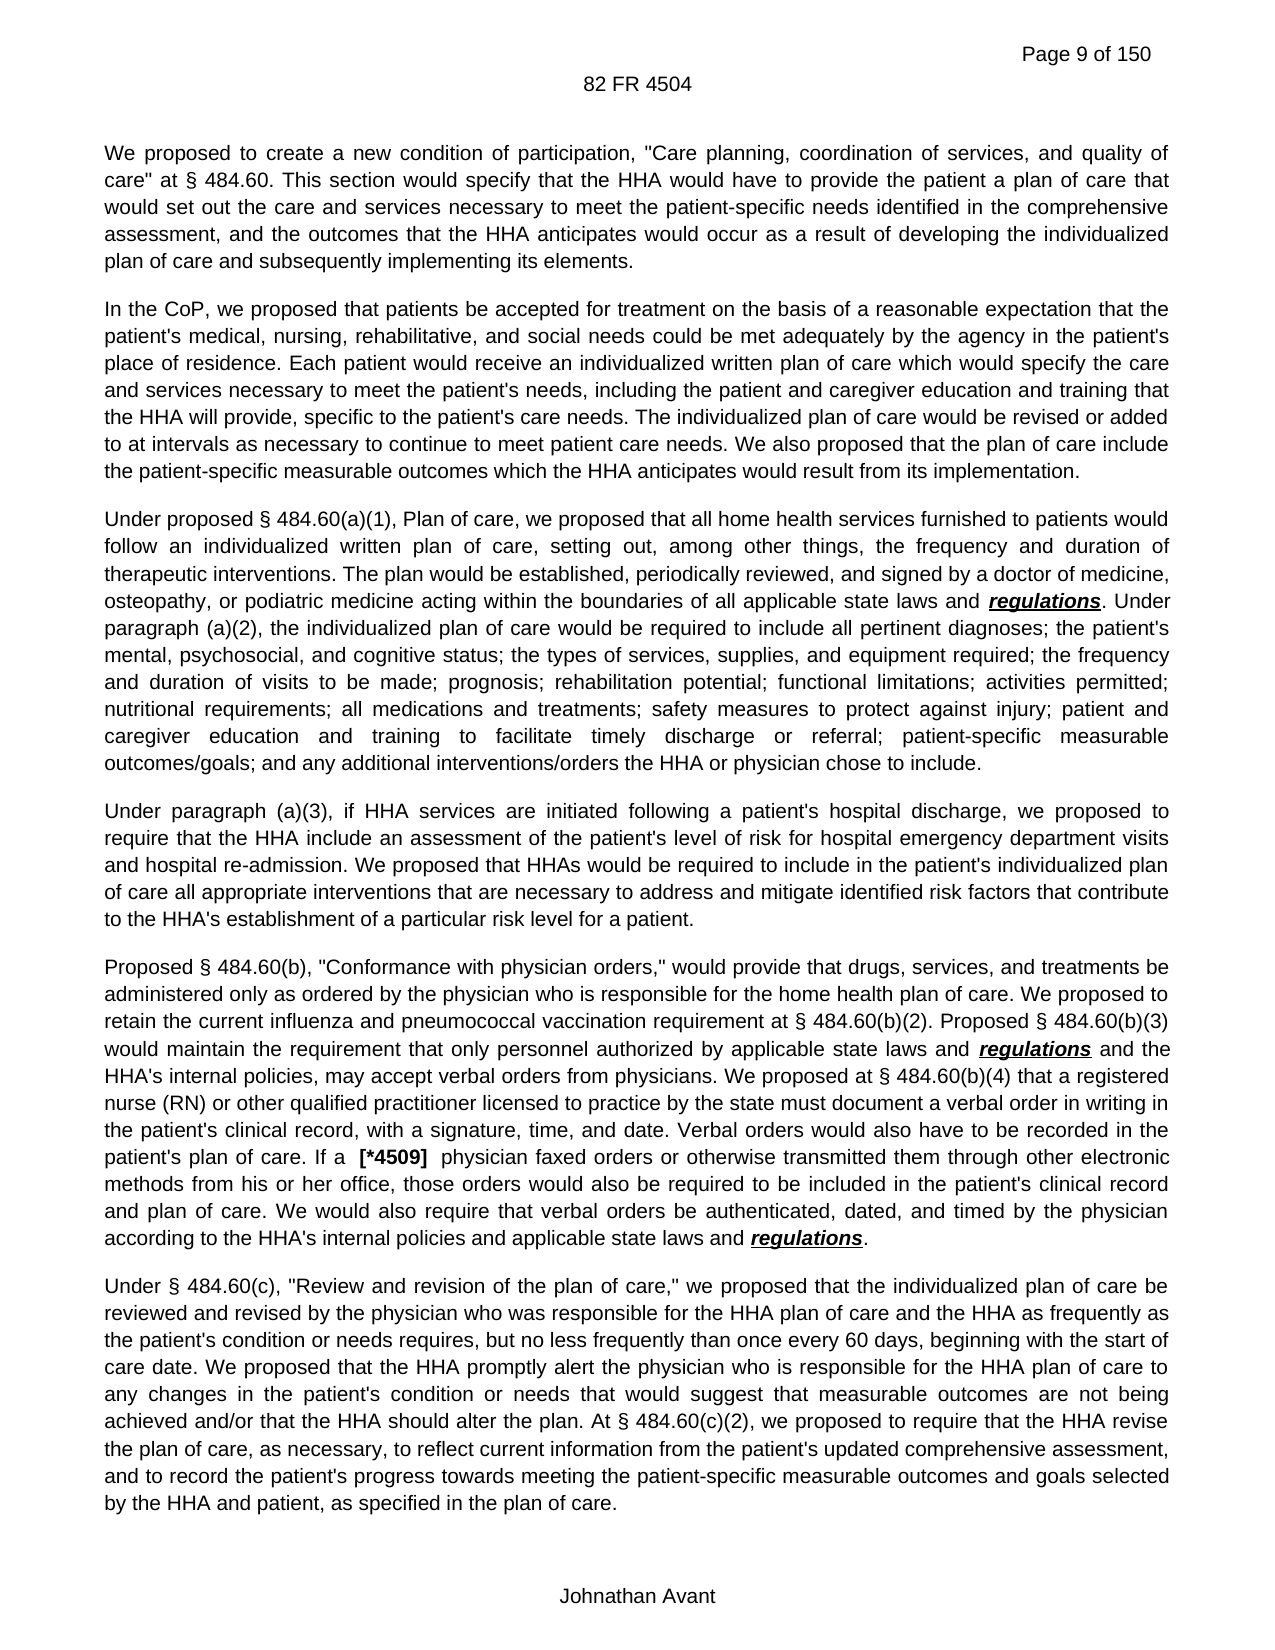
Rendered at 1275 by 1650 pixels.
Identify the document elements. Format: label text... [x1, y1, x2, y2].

text Proposed § 484.60(b), "Conformance with physician orders," would provide that drugs, services, and treatments be administered only as ordered by the physician who is responsible for the home health plan of care. We proposed to retain the current influenza and pneumococcal vaccination requirement at § 484.60(b)(2). Proposed § 484.60(b)(3) would maintain the requirement that only personnel authorized by applicable state laws and regulations and the HHA's internal policies, may accept verbal orders from physicians. We proposed at § 484.60(b)(4) that a registered nurse (RN) or other qualified practitioner licensed to practice by the state must document a verbal order in writing in the patient's clinical record, with a signature, time, and date. Verbal orders would also have to be recorded in the patient's plan of care. If a [*4509] physician faxed orders or otherwise transmitted them through other electronic methods from his or her office, those orders would also be required to be included in the patient's clinical record and plan of care. We would also require that verbal orders be authenticated, dated, and timed by the physician according to the HHA's internal policies and applicable state laws and regulations. [104, 952, 1171, 1250]
text In the CoP, we proposed that patients be accepted for treatment on the basis of a reasonable expectation that the patient's medical, nursing, rehabilitative, and social needs could be met adequately by the agency in the patient's place of residence. Each patient would receive an individualized written plan of care which would specify the care and services necessary to meet the patient's needs, including the patient and caregiver education and training that the HHA will provide, specific to the patient's care needs. The individualized plan of care would be revised or added to at intervals as necessary to continue to meet patient care needs. We also proposed that the plan of care include the patient-specific measurable outcomes which the HHA anticipates would result from its implementation. [104, 294, 1171, 483]
text Under paragraph (a)(3), if HHA services are initiated following a patient's hospital discharge, we proposed to require that the HHA include an assessment of the patient's level of risk for hospital emergency department visits and hospital re-admission. We proposed that HHAs would be required to include in the patient's individualized plan of care all appropriate interventions that are necessary to address and mitigate identified risk factors that contribute to the HHA's establishment of a particular risk level for a patient. [104, 796, 1171, 931]
text We proposed to create a new condition of participation, "Care planning, coordination of services, and quality of care" at § 484.60. This section would specify that the HHA would have to provide the patient a plan of care that would set out the care and services necessary to meet the patient-specific needs identified in the comprehensive assessment, and the outcomes that the HHA anticipates would occur as a result of developing the individualized plan of care and subsequently implementing its elements. [104, 137, 1171, 273]
text Under § 484.60(c), "Review and revision of the plan of care," we proposed that the individualized plan of care be reviewed and revised by the physician who was responsible for the HHA plan of care and the HHA as frequently as the patient's condition or needs requires, but no less frequently than once every 60 days, beginning with the start of care date. We proposed that the HHA promptly alert the physician who is responsible for the HHA plan of care to any changes in the patient's condition or needs that would suggest that measurable outcomes are not being achieved and/or that the HHA should alter the plan. At § 484.60(c)(2), we proposed to require that the HHA revise the plan of care, as necessary, to reflect current information from the patient's updated comprehensive assessment, and to record the patient's progress towards meeting the patient-specific measurable outcomes and goals selected by the HHA and patient, as specified in the plan of care. [104, 1271, 1171, 1514]
text Under proposed § 484.60(a)(1), Plan of care, we proposed that all home health services furnished to patients would follow an individualized written plan of care, setting out, among other things, the frequency and duration of therapeutic interventions. The plan would be established, periodically reviewed, and signed by a doctor of medicine, osteopathy, or podiatric medicine acting within the boundaries of all applicable state laws and regulations. Under paragraph (a)(2), the individualized plan of care would be required to include all pertinent diagnoses; the patient's mental, psychosocial, and cognitive status; the types of services, supplies, and equipment required; the frequency and duration of visits to be made; prognosis; rehabilitation potential; functional limitations; activities permitted; nutritional requirements; all medications and treatments; safety measures to protect against injury; patient and caregiver education and training to facilitate timely discharge or referral; patient-specific measurable outcomes/goals; and any additional interventions/orders the HHA or physician chose to include. [104, 504, 1171, 775]
